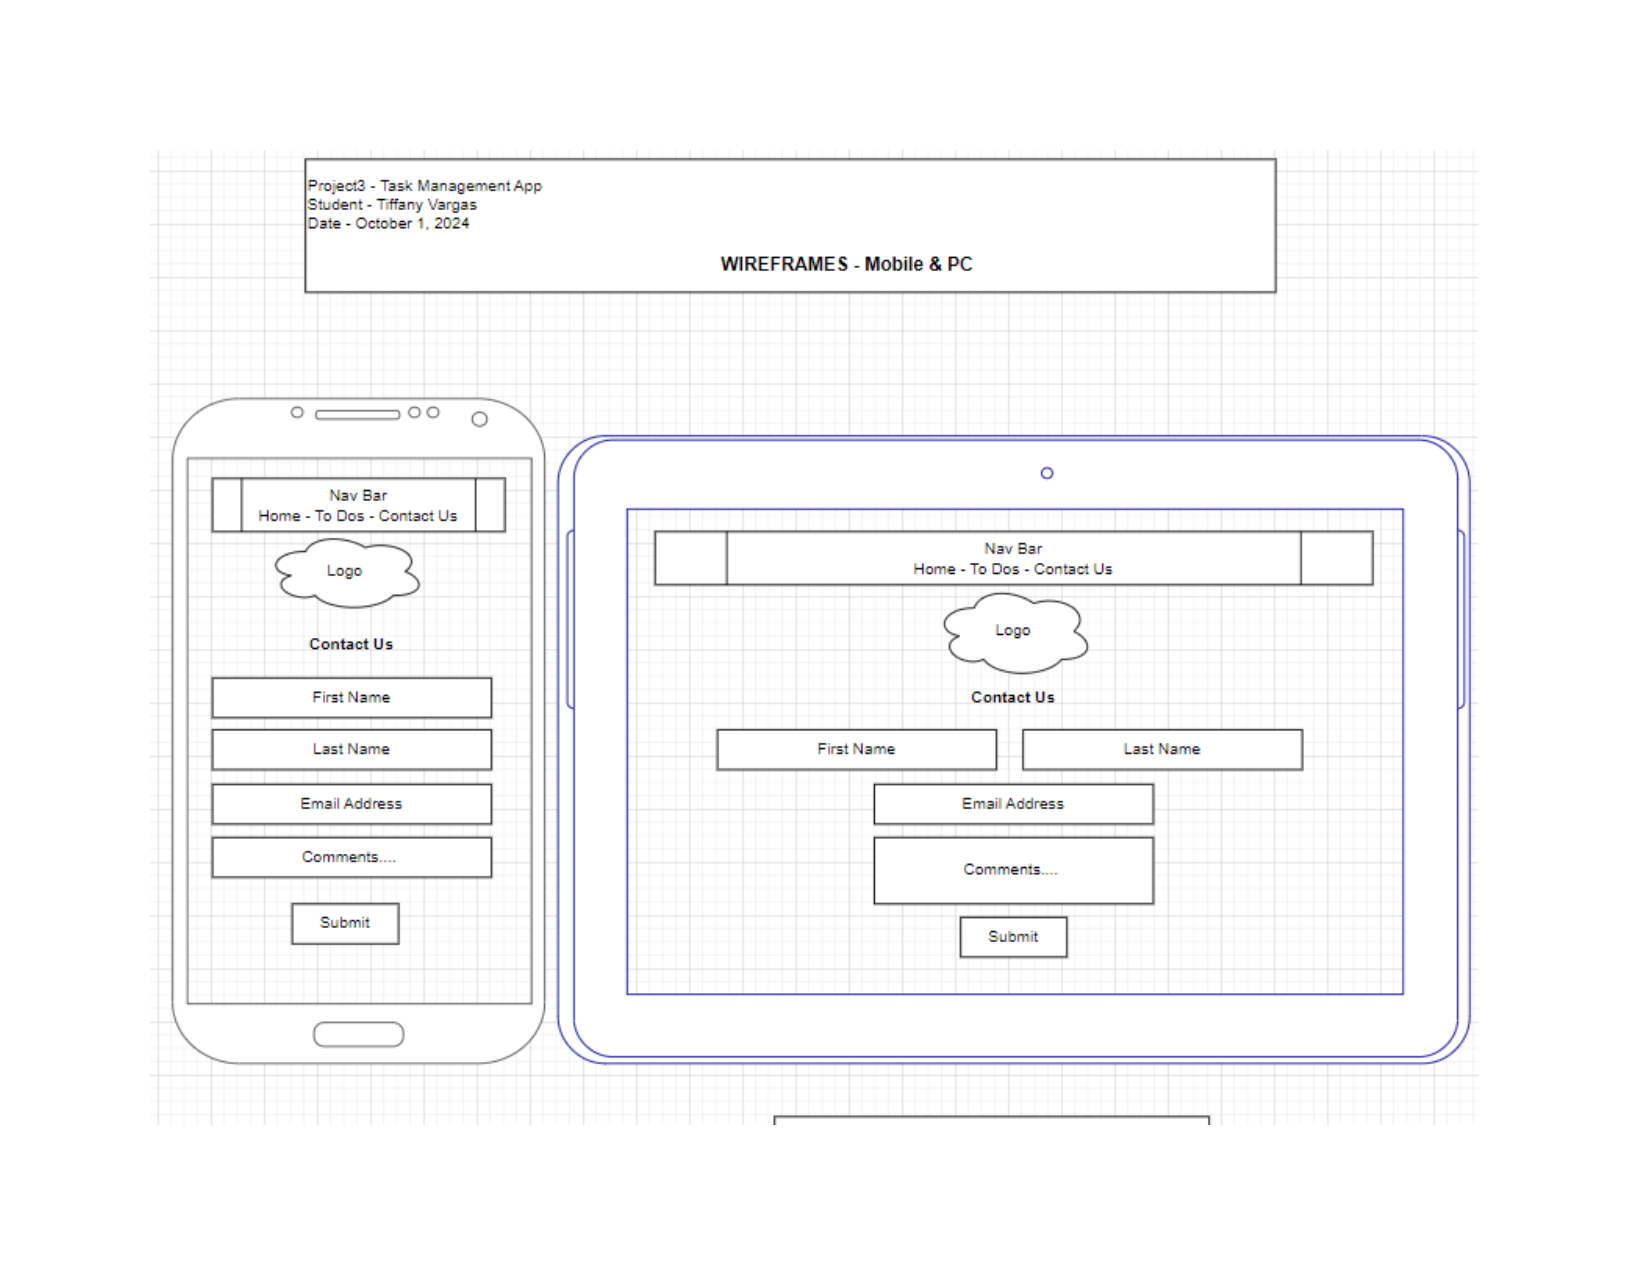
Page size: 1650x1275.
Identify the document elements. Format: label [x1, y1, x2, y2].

picture [150, 150, 1479, 1125]
